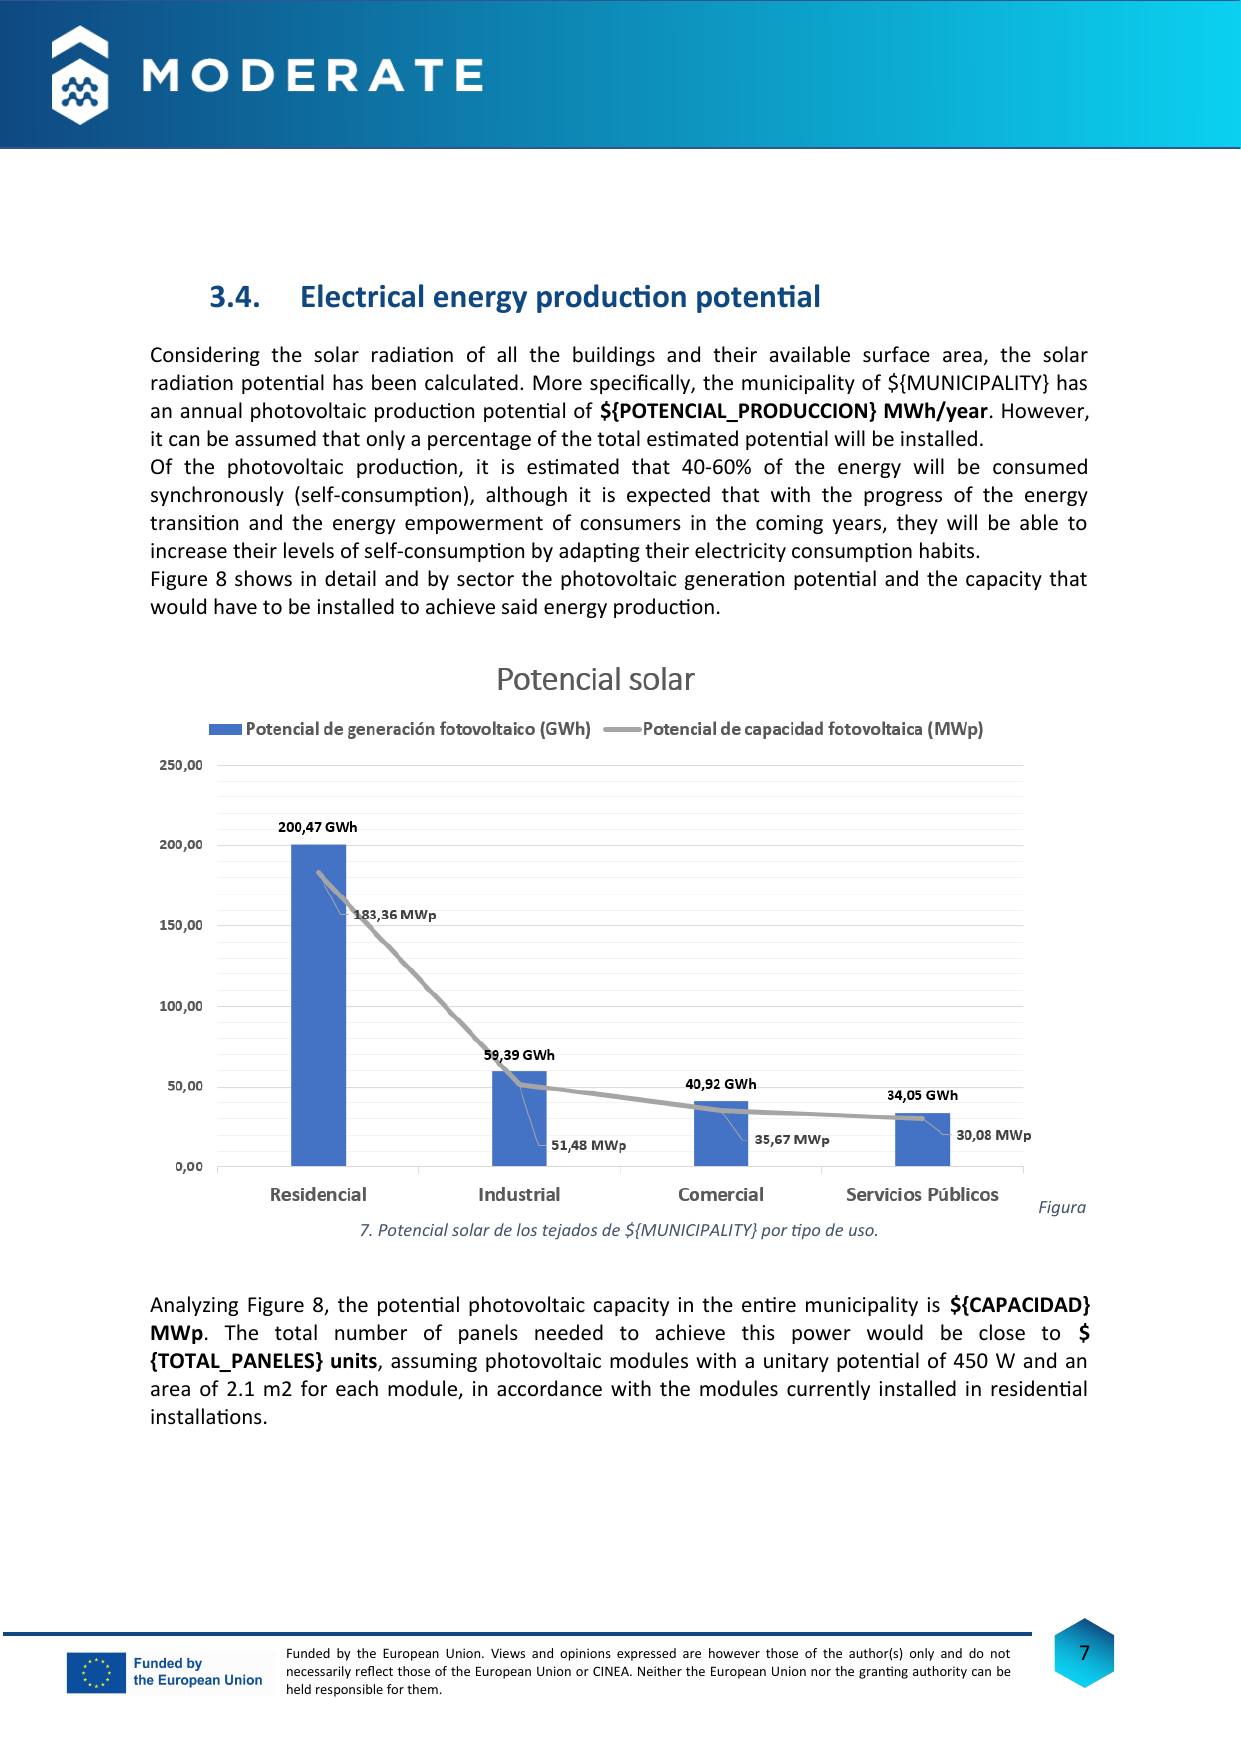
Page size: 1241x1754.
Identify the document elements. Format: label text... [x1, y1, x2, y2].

picture [152, 648, 1038, 1214]
picture [940, 1, 944, 147]
subtitle Electrical energy production potential [209, 274, 1090, 315]
picture [64, 1651, 277, 1696]
picture [52, 25, 482, 147]
text Analyzing Figure 8, the potential photovoltaic capacity in the entire municipality is ${CAPACIDAD} MWp. The total number of panels needed to achieve this power would be close to ${TOTAL_PANELES} units, assuming photovoltaic modules with a unitary potential of 450 W and an area of ​​2.1 m2 for each module, in accordance with the modules currently installed in residential installations. [150, 1290, 1090, 1430]
picture [1054, 1618, 1115, 1650]
picture [1054, 1647, 1115, 1688]
text Considering the solar radiation of all the buildings and their available surface area, the solar radiation potential has been calculated. More specifically, the municipality of ${MUNICIPALITY} has an annual photovoltaic production potential of ${POTENCIAL_PRODUCCION} MWh/year. However, it can be assumed that only a percentage of the total estimated potential will be installed. [150, 340, 1090, 452]
text Of the photovoltaic production, it is estimated that 40-60% of the energy will be consumed synchronously (self-consumption), although it is expected that with the progress of the energy transition and the energy empowerment of consumers in the coming years, they will be able to increase their levels of self-consumption by adapting their electricity consumption habits. [150, 452, 1090, 564]
text Figure 8 shows in detail and by sector the photovoltaic generation potential and the capacity that would have to be installed to achieve said energy production. [150, 564, 1090, 621]
